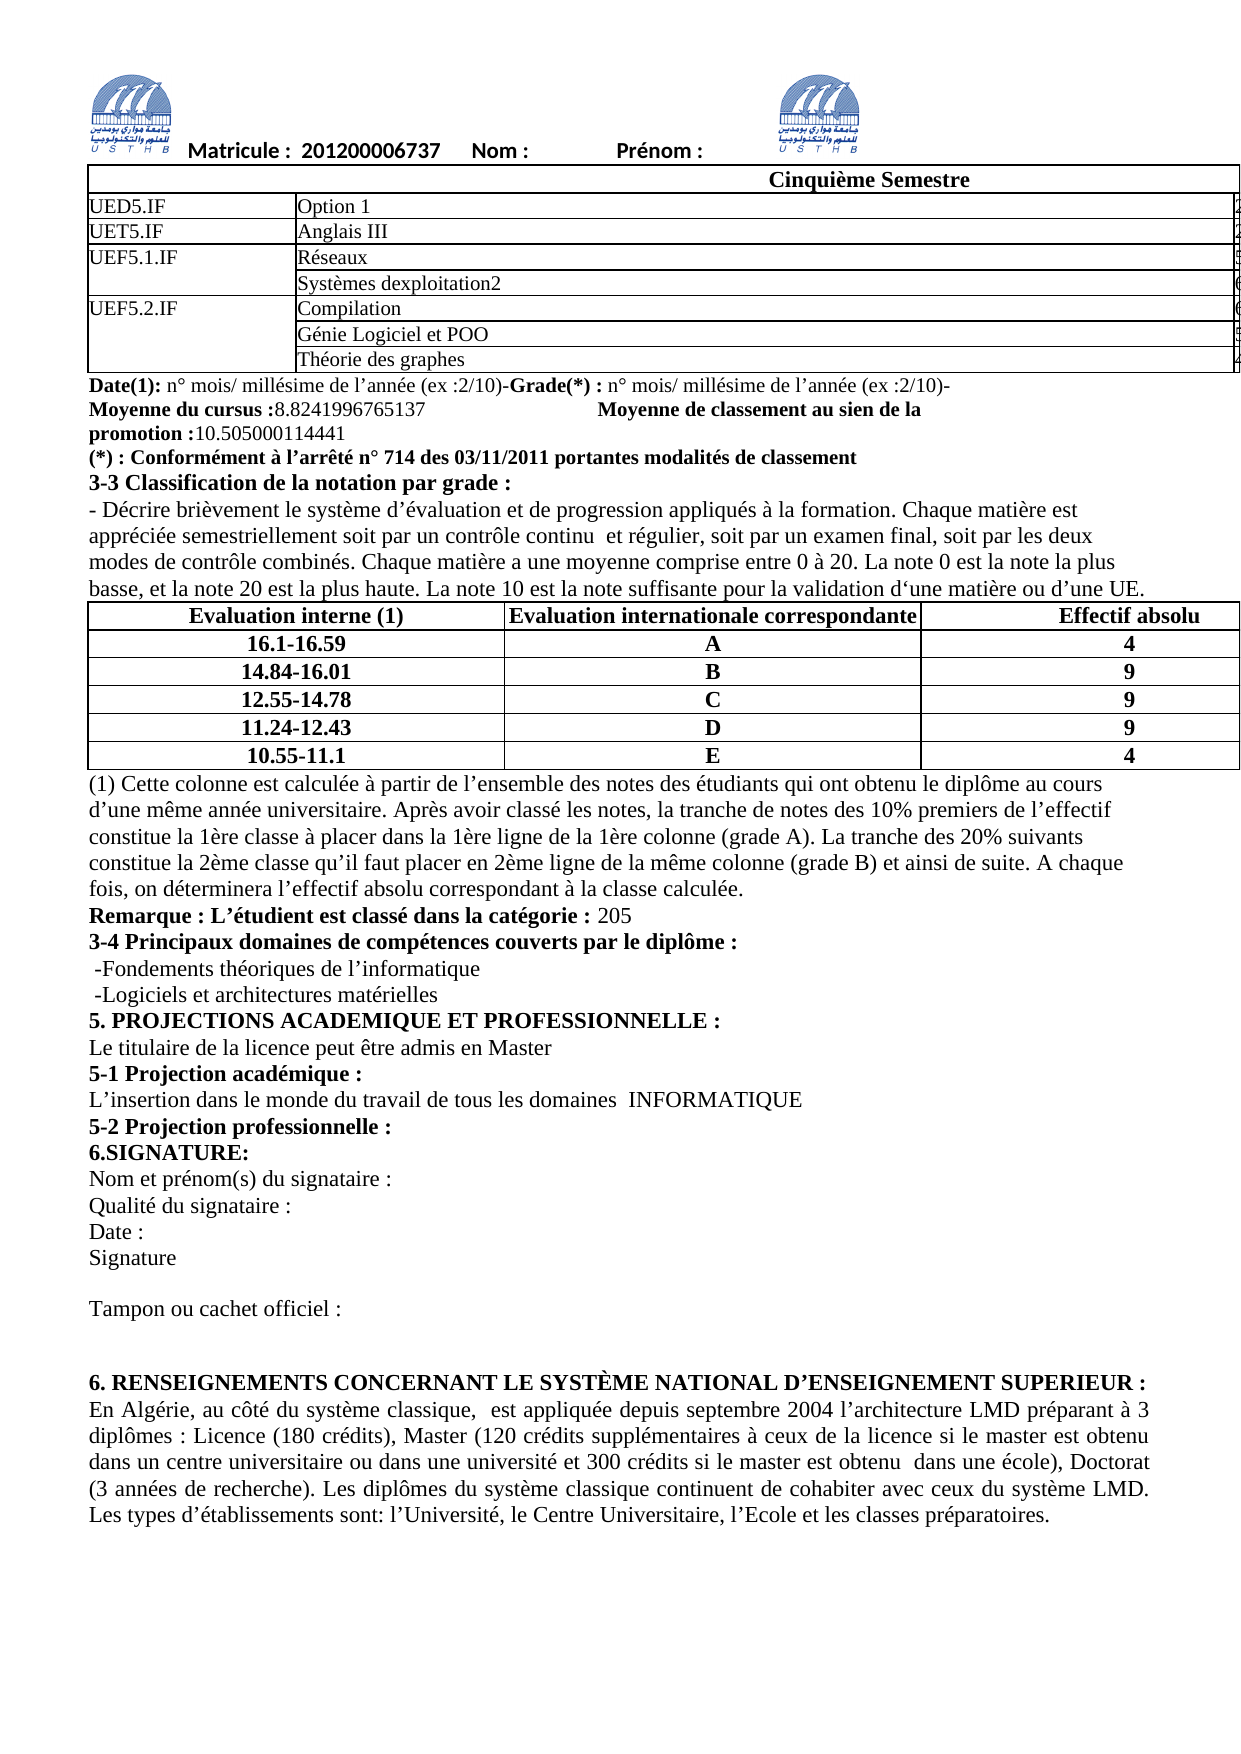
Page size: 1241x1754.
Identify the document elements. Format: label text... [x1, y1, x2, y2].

table_header Evaluation interne (1) [89, 603, 504, 629]
text Date : [88, 1218, 1152, 1244]
picture [88, 74, 172, 159]
table_cell 4 [922, 742, 1239, 768]
table_header Evaluation internationale correspondante [505, 603, 920, 629]
table_header Effectif absolu [922, 603, 1239, 629]
table_cell D [505, 714, 920, 741]
table_cell UEF5.1.IF [89, 245, 295, 294]
table_cell Cinquième Semestre [89, 166, 1239, 192]
table_cell UET5.IF [89, 219, 295, 243]
picture [776, 74, 860, 159]
table_cell UED5.IF [89, 194, 295, 218]
text 3-3 Classification de la notation par grade : [88, 469, 1152, 496]
text (1) Cette colonne est calculée à partir de l’ensemble des notes des étudiants qui ont obtenu le diplôme au cours d’une même année universitaire. Après avoir classé les notes, la tranche de notes des 10% premiers de l’effectif constitue la 1ère classe à placer dans la 1ère ligne de la 1ère colonne (grade A). La tranche des 20% suivants constitue la 2ème classe qu’il faut placer en 2ème ligne de la même colonne (grade B) et ainsi de suite. A chaque fois, on déterminera l’effectif absolu correspondant à la classe calculée. [88, 770, 1152, 902]
table_cell 10.55-11.1 [89, 742, 504, 768]
table_cell Option 1 [297, 194, 1233, 218]
text -Fondements théoriques de l’informatique [88, 954, 1152, 981]
table_cell 4 [922, 631, 1239, 657]
text Nom et prénom(s) du signataire : [88, 1165, 1152, 1192]
table_cell Génie Logiciel et POO [297, 322, 1233, 346]
table_cell C [505, 686, 920, 713]
text Remarque : L’étudient est classé dans la catégorie : 205 [88, 902, 1152, 928]
table_cell 9 [922, 686, 1239, 713]
table_cell Théorie des graphes [297, 347, 1233, 371]
text (*) : Conformément à l’arrêté n° 714 des 03/11/2011 portantes modalités de classement [88, 445, 1152, 469]
text En Algérie, au côté du système classique, est appliquée depuis septembre 2004 l’architecture LMD préparant à 3 diplômes : Licence (180 crédits), Master (120 crédits supplémentaires à ceux de la licence si le master est obtenu dans un centre universitaire ou dans une université et 300 crédits si le master est obtenu dans une école), Doctorat (3 années de recherche). Les diplômes du système classique continuent de cohabiter avec ceux du système LMD. Les types d’établissements sont: l’Université, le Centre Universitaire, l’Ecole et les classes préparatoires. [88, 1396, 1152, 1527]
table_cell Réseaux [297, 245, 1233, 269]
table_cell 12.55-14.78 [89, 686, 504, 713]
text 5. PROJECTIONS ACADEMIQUE ET PROFESSIONNELLE : [88, 1007, 1152, 1034]
text Le titulaire de la licence peut être admis en Master [88, 1034, 1152, 1060]
text - Décrire brièvement le système d’évaluation et de progression appliqués à la formation. Chaque matière est appréciée semestriellement soit par un contrôle continu et régulier, soit par un examen final, soit par les deux modes de contrôle combinés. Chaque matière a une moyenne comprise entre 0 à 20. La note 0 est la note la plus basse, et la note 20 est la plus haute. La note 10 est la note suffisante pour la validation d‘une matière ou d’une UE. [88, 496, 1152, 601]
table_cell A [505, 631, 920, 657]
table_cell 16.1-16.59 [89, 631, 504, 657]
table_cell Systèmes dexploitation2 [297, 271, 1233, 294]
table_cell B [505, 658, 920, 685]
text 6. RENSEIGNEMENTS CONCERNANT LE SYSTÈME NATIONAL D’ENSEIGNEMENT SUPERIEUR : [88, 1369, 1152, 1396]
text Signature [88, 1244, 1152, 1271]
text Date(1): n° mois/ millésime de l’année (ex :2/10)-Grade(*) : n° mois/ millésime de l’année (ex :2/10)- [88, 373, 1152, 397]
text L’insertion dans le monde du travail de tous les domaines INFORMATIQUE [88, 1086, 1152, 1113]
text -Logiciels et architectures matérielles [88, 981, 1152, 1007]
table_cell 9 [922, 714, 1239, 741]
table_cell Compilation [297, 296, 1233, 320]
text 6.SIGNATURE: [88, 1139, 1152, 1165]
text Tampon ou cachet officiel : [88, 1295, 1152, 1321]
table_cell 9 [922, 658, 1239, 685]
text 5-1 Projection académique : [88, 1060, 1152, 1086]
table_cell UEF5.2.IF [89, 296, 295, 371]
table_cell 11.24-12.43 [89, 714, 504, 741]
text 5-2 Projection professionnelle : [88, 1113, 1152, 1139]
table_cell 14.84-16.01 [89, 658, 504, 685]
table_cell E [505, 742, 920, 768]
text 3-4 Principaux domaines de compétences couverts par le diplôme : [88, 928, 1152, 954]
text Moyenne du cursus :8.8241996765137 Moyenne de classement au sien de la promotion :10.505000114441 [88, 397, 1152, 445]
text Qualité du signataire : [88, 1192, 1152, 1218]
table_cell Anglais III [297, 219, 1233, 243]
